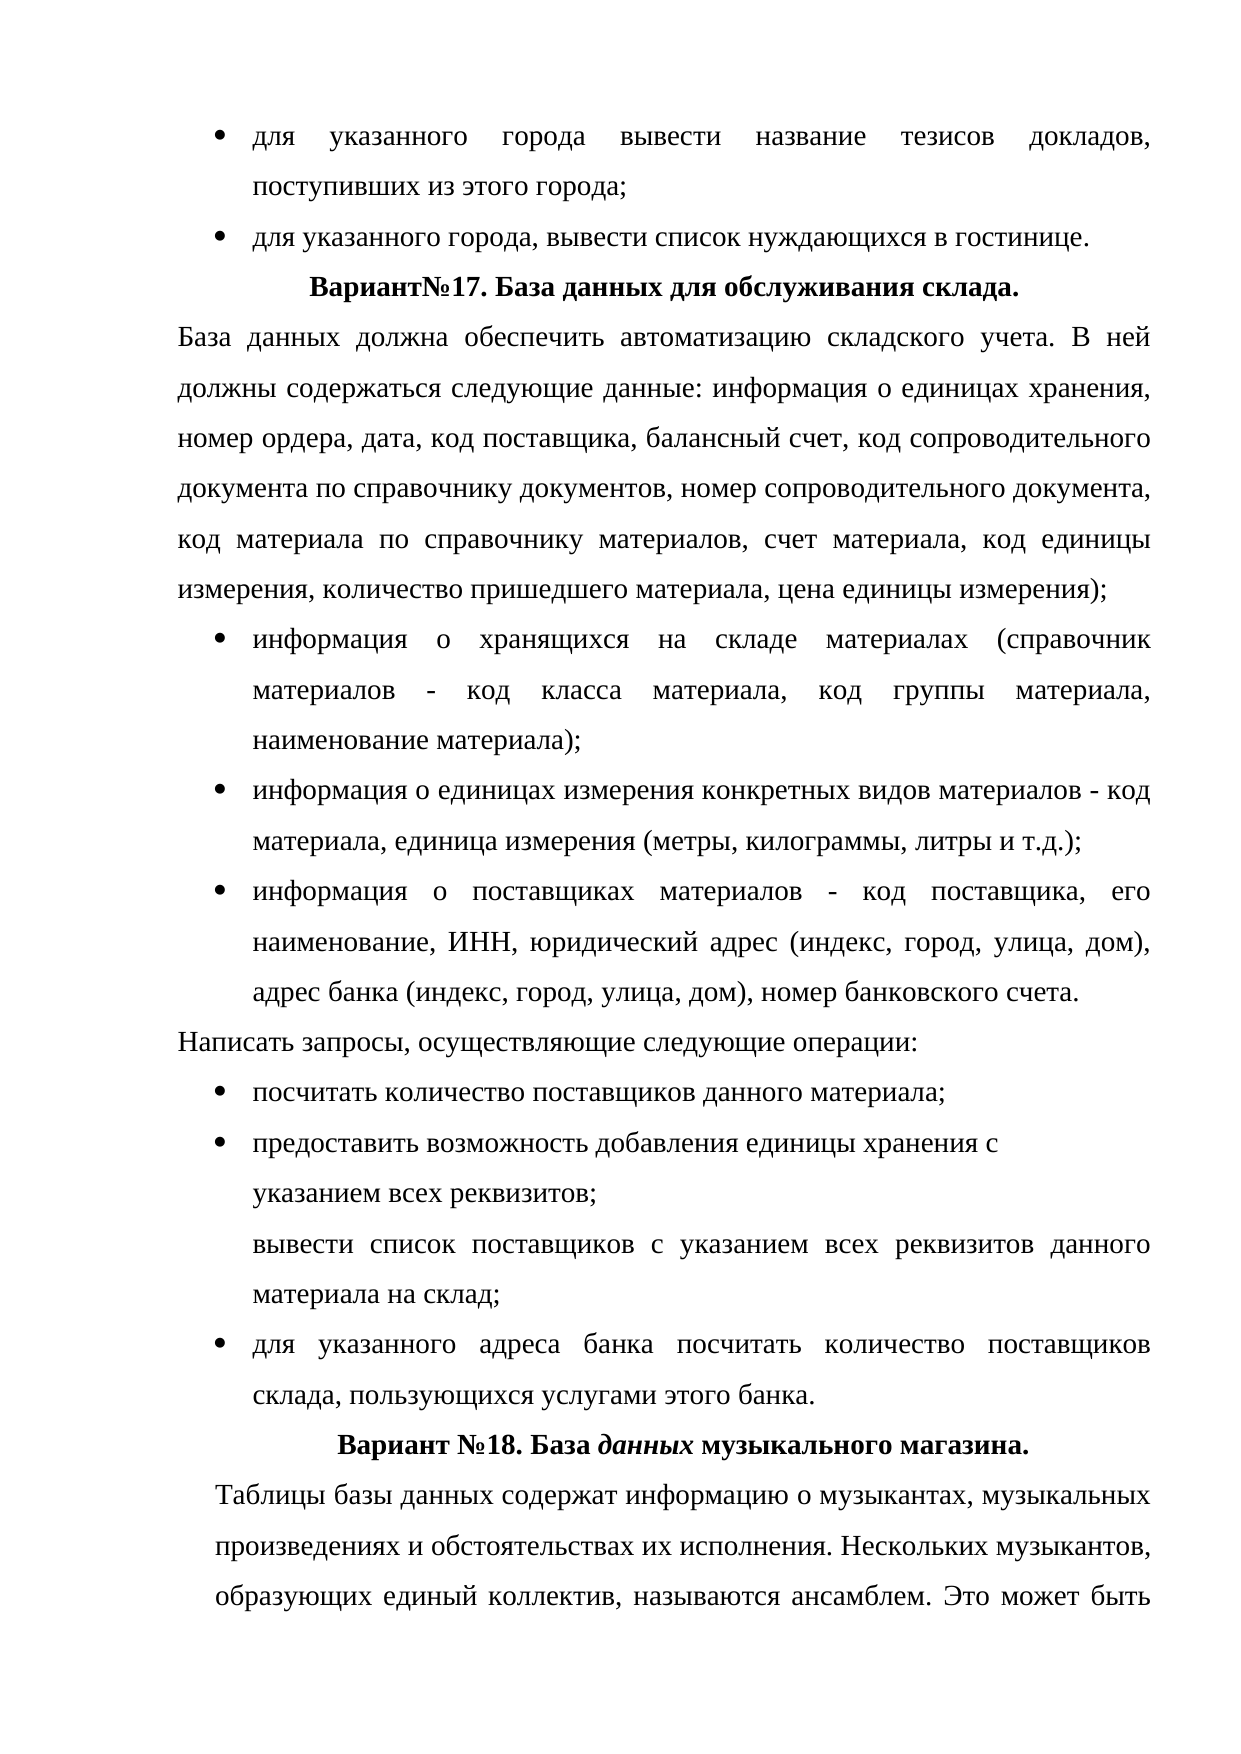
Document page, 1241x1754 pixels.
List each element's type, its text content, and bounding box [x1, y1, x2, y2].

list информация о хранящихся на складе материалах (справочник материалов - код класса материала, код группы материала, наименование материала); [215, 621, 1152, 756]
list информация о поставщиках материалов - код поставщика, его наименование, ИНН, юридический адрес (индекс, город, улица, дом), адрес банка (индекс, город, улица, дом), номер банковского счета. [215, 873, 1152, 1007]
list указанием всех реквизитов; [252, 1175, 1152, 1209]
list для указанного города, вывести список нуждающихся в гостинице. [215, 219, 1152, 252]
list посчитать количество поставщиков данного материала; [215, 1074, 1152, 1108]
list для указанного адреса банка посчитать количество поставщиков склада, пользующихся услугами этого банка. [215, 1326, 1152, 1410]
list предоставить возможность добавления единицы хранения с [215, 1125, 1152, 1159]
text Вариант№17. База данных для обслуживания склада. [177, 269, 1152, 303]
text Вариант №18. База данных музыкального магазина. [215, 1427, 1152, 1461]
text Написать запросы, осуществляющие следующие операции: [177, 1024, 1152, 1058]
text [215, 1477, 1152, 1612]
list для указанного города вывести название тезисов докладов, поступивших из этого города; [215, 118, 1152, 202]
list информация о единицах измерения конкретных видов материалов - код материала, единица измерения (метры, килограммы, литры и т.д.); [215, 772, 1152, 856]
text База данных должна обеспечить автоматизацию складского учета. В ней должны содержаться следующие данные: информация о единицах хранения, номер ордера, дата, код поставщика, балансный счет, код сопроводительного документа по справочнику документов, номер сопроводительного документа, код материала по справочнику материалов, счет материала, код единицы измерения, количество пришедшего материала, цена единицы измерения); [177, 319, 1152, 605]
list вывести список поставщиков с указанием всех реквизитов данного материала на склад; [252, 1226, 1152, 1309]
